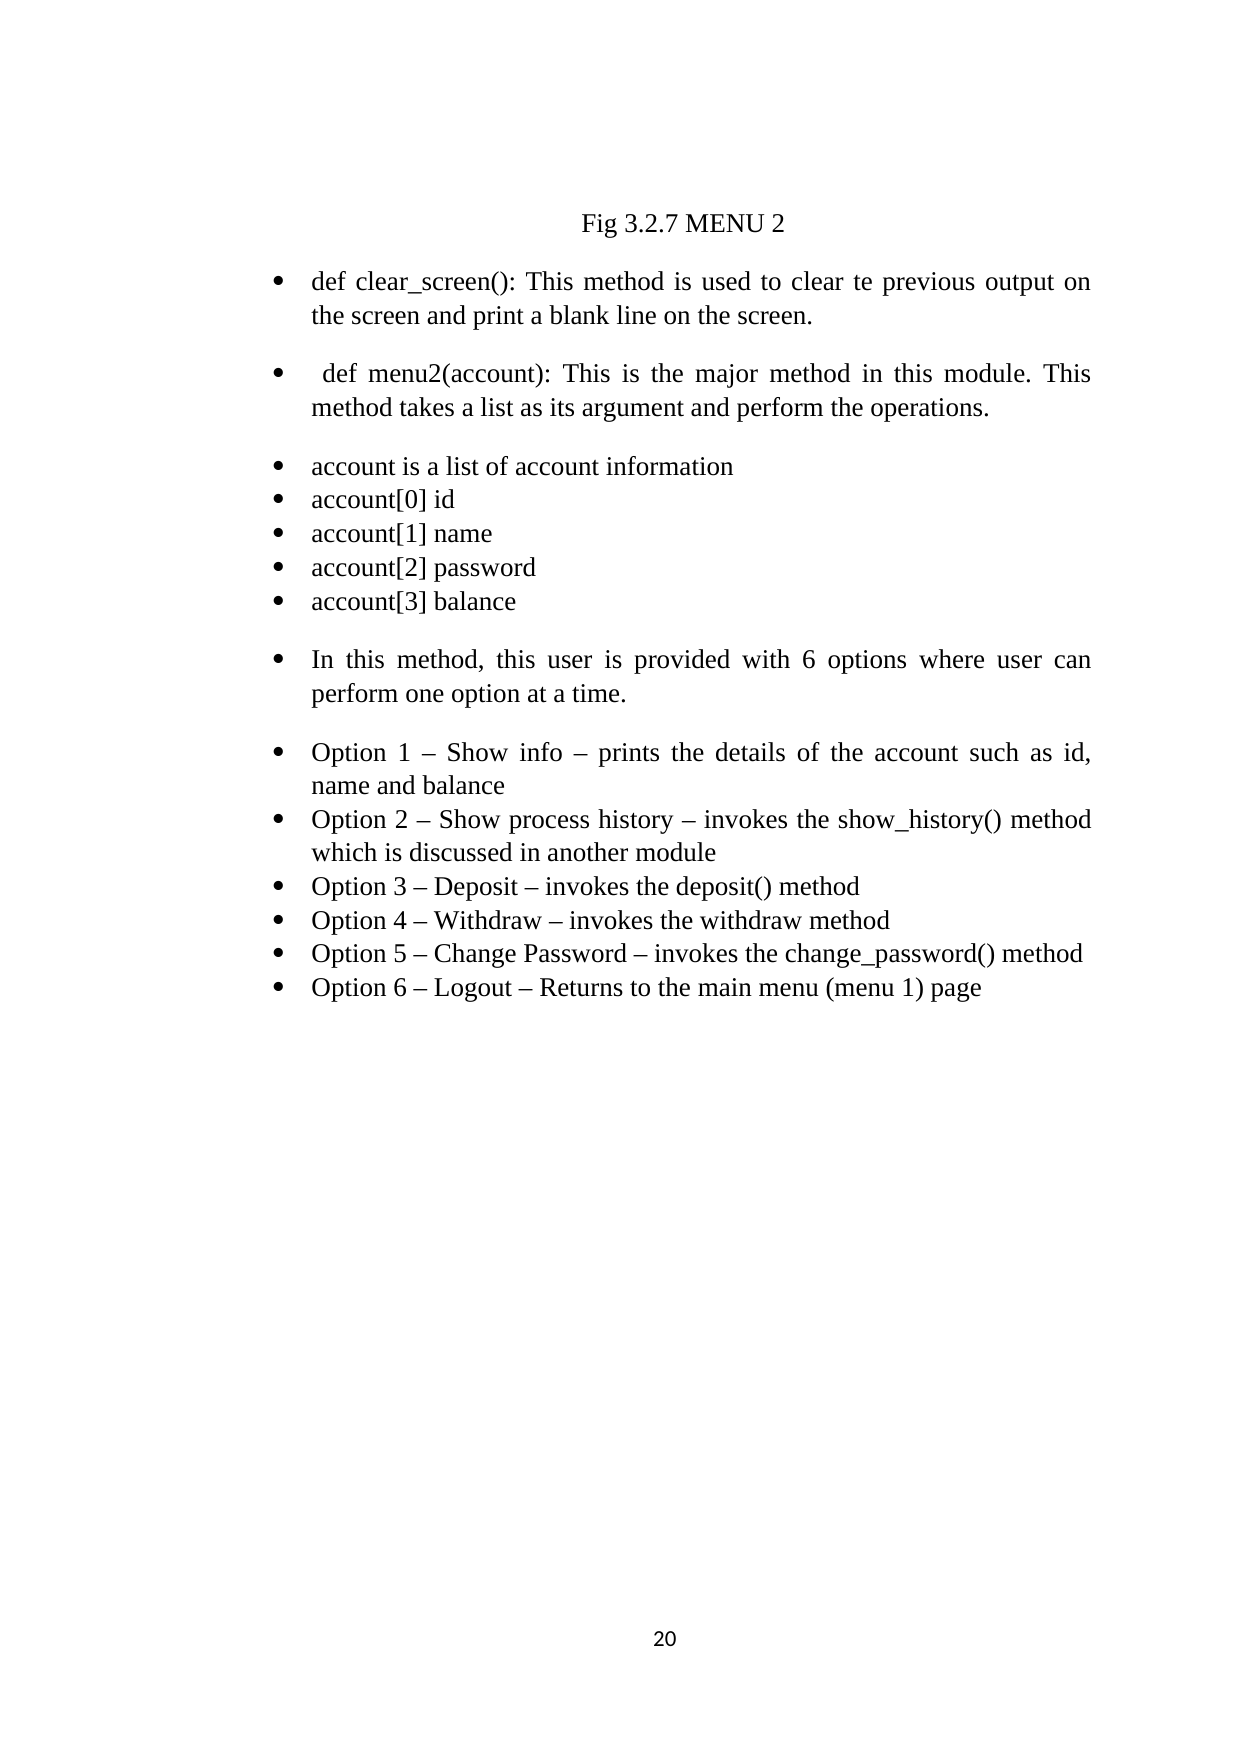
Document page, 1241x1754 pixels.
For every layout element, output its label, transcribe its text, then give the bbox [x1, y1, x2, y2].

list account[2] password [274, 551, 1092, 582]
list Option 2 – Show process history – invokes the show_history() method which is discussed in another module [274, 803, 1092, 868]
list Option 5 – Change Password – invokes the change_password() method [274, 937, 1092, 969]
list account[0] id [274, 483, 1092, 515]
list account is a list of account information [274, 450, 1092, 481]
list Option 4 – Withdraw – invokes the withdraw method [274, 904, 1092, 935]
list def clear_screen(): This method is used to clear te previous output on the screen and print a blank line on the screen. [274, 265, 1092, 330]
list Option 1 – Show info – prints the details of the account such as id, name and balance [274, 736, 1092, 800]
text Fig 3.2.7 MENU 2 [274, 207, 1092, 238]
list In this method, this user is provided with 6 options where user can perform one option at a time. [274, 643, 1092, 708]
list account[1] name [274, 517, 1092, 548]
list account[3] balance [274, 585, 1092, 616]
list Option 6 – Logout – Returns to the main menu (menu 1) page [274, 971, 1092, 1002]
list def menu2(account): This is the major method in this module. This method takes a list as its argument and perform the operations. [274, 357, 1092, 422]
list Option 3 – Deposit – invokes the deposit() method [274, 870, 1092, 901]
